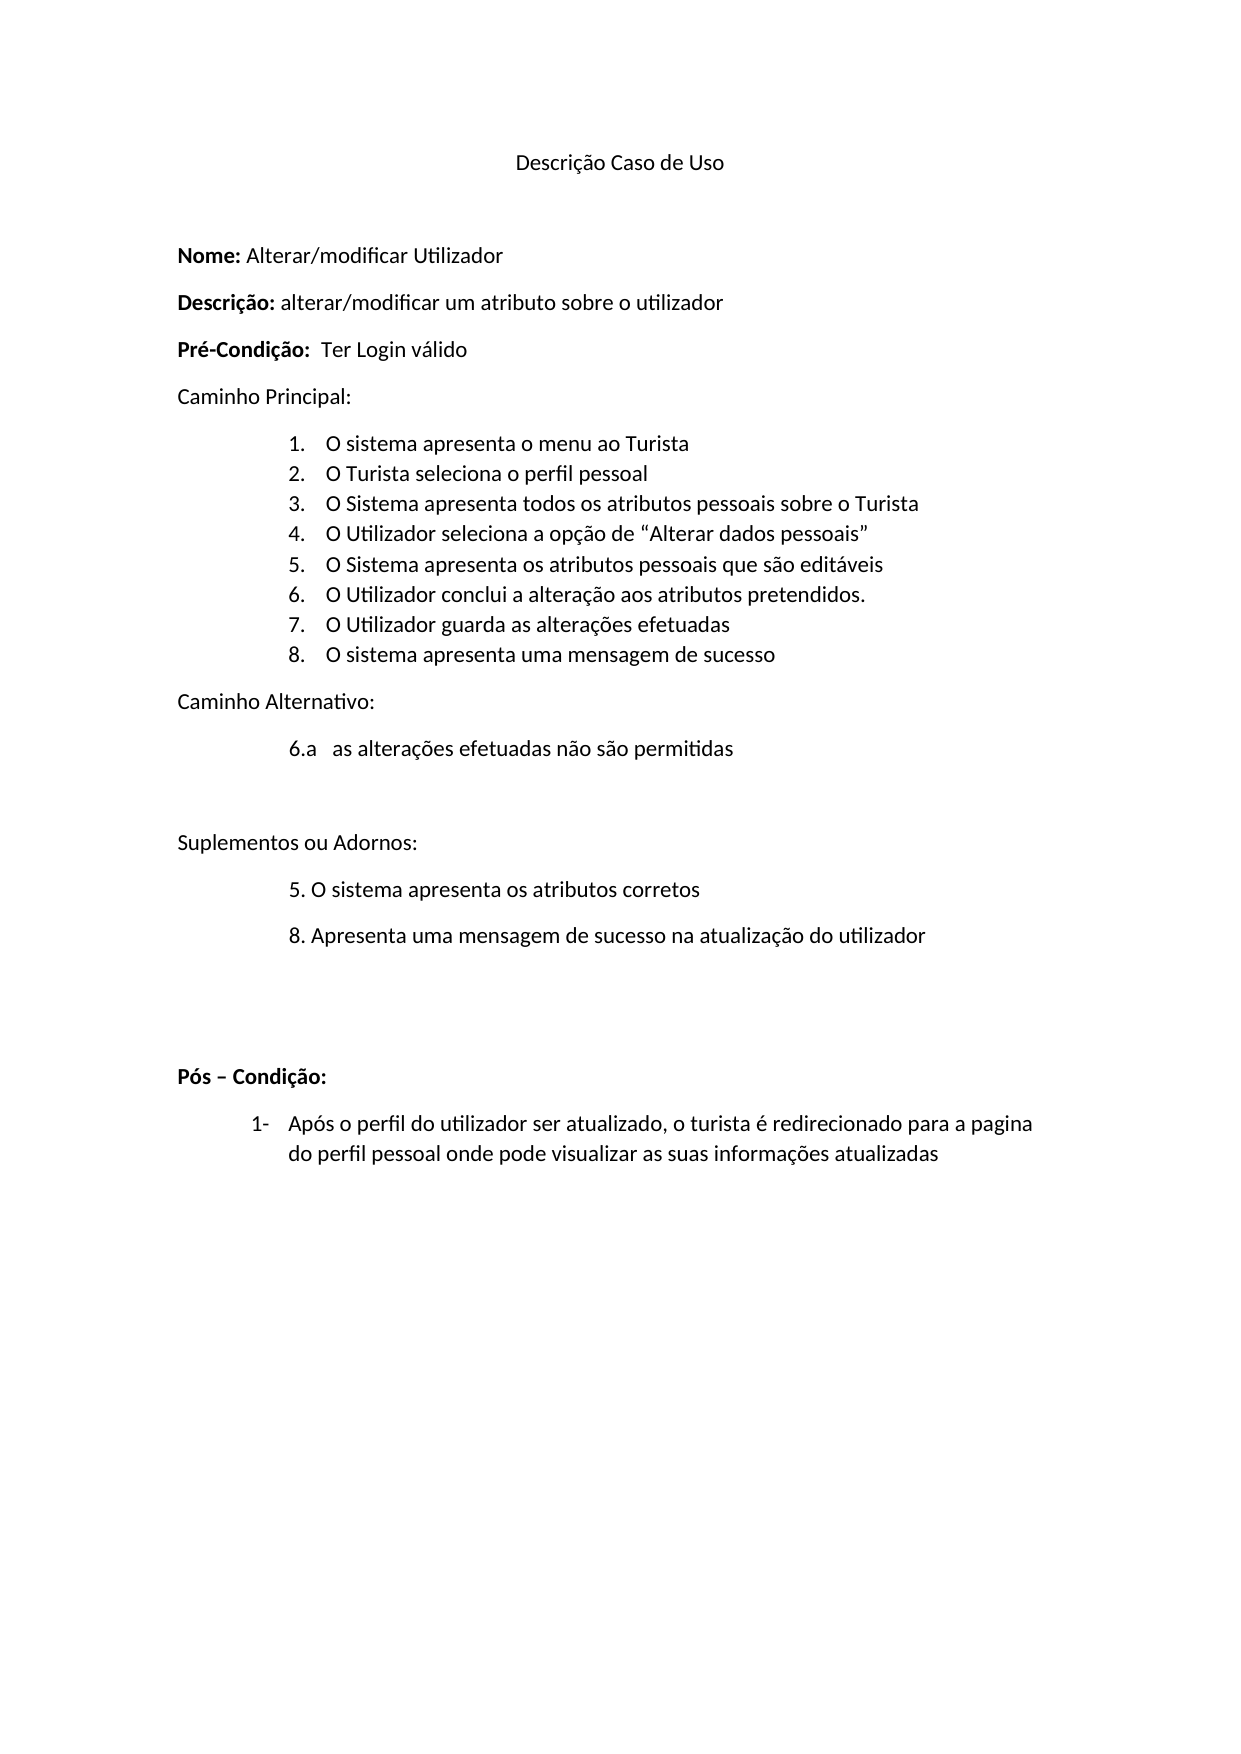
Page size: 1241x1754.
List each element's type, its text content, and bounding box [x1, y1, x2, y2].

text 5. O sistema apresenta os atributos corretos [288, 875, 1063, 903]
text Pós – Condição: [177, 1062, 1063, 1090]
list O Utilizador seleciona a opção de “Alterar dados pessoais” [288, 519, 1063, 547]
text Descrição: alterar/modificar um atributo sobre o utilizador [177, 288, 1063, 316]
list O Sistema apresenta todos os atributos pessoais sobre o Turista [288, 489, 1063, 517]
text Suplementos ou Adornos: [177, 828, 1063, 856]
list O Utilizador guarda as alterações efetuadas [288, 610, 1063, 638]
text Caminho Principal: [177, 382, 1063, 410]
text Pré-Condição: Ter Login válido [177, 335, 1063, 363]
list O Turista seleciona o perfil pessoal [288, 459, 1063, 487]
text Nome: Alterar/modificar Utilizador [177, 241, 1063, 269]
list O Utilizador conclui a alteração aos atributos pretendidos. [288, 580, 1063, 608]
text 6.a as alterações efetuadas não são permitidas [288, 734, 1063, 762]
list O sistema apresenta o menu ao Turista [288, 429, 1063, 457]
text Caminho Alternativo: [177, 687, 1063, 715]
text 8. Apresenta uma mensagem de sucesso na atualização do utilizador [288, 922, 1063, 949]
list O Sistema apresenta os atributos pessoais que são editáveis [288, 550, 1063, 578]
text Descrição Caso de Uso [177, 148, 1063, 176]
list Após o perfil do utilizador ser atualizado, o turista é redirecionado para a pagina do perfil pessoal onde pode visualizar as suas informações atualizadas [251, 1109, 1063, 1167]
list O sistema apresenta uma mensagem de sucesso [288, 640, 1063, 668]
